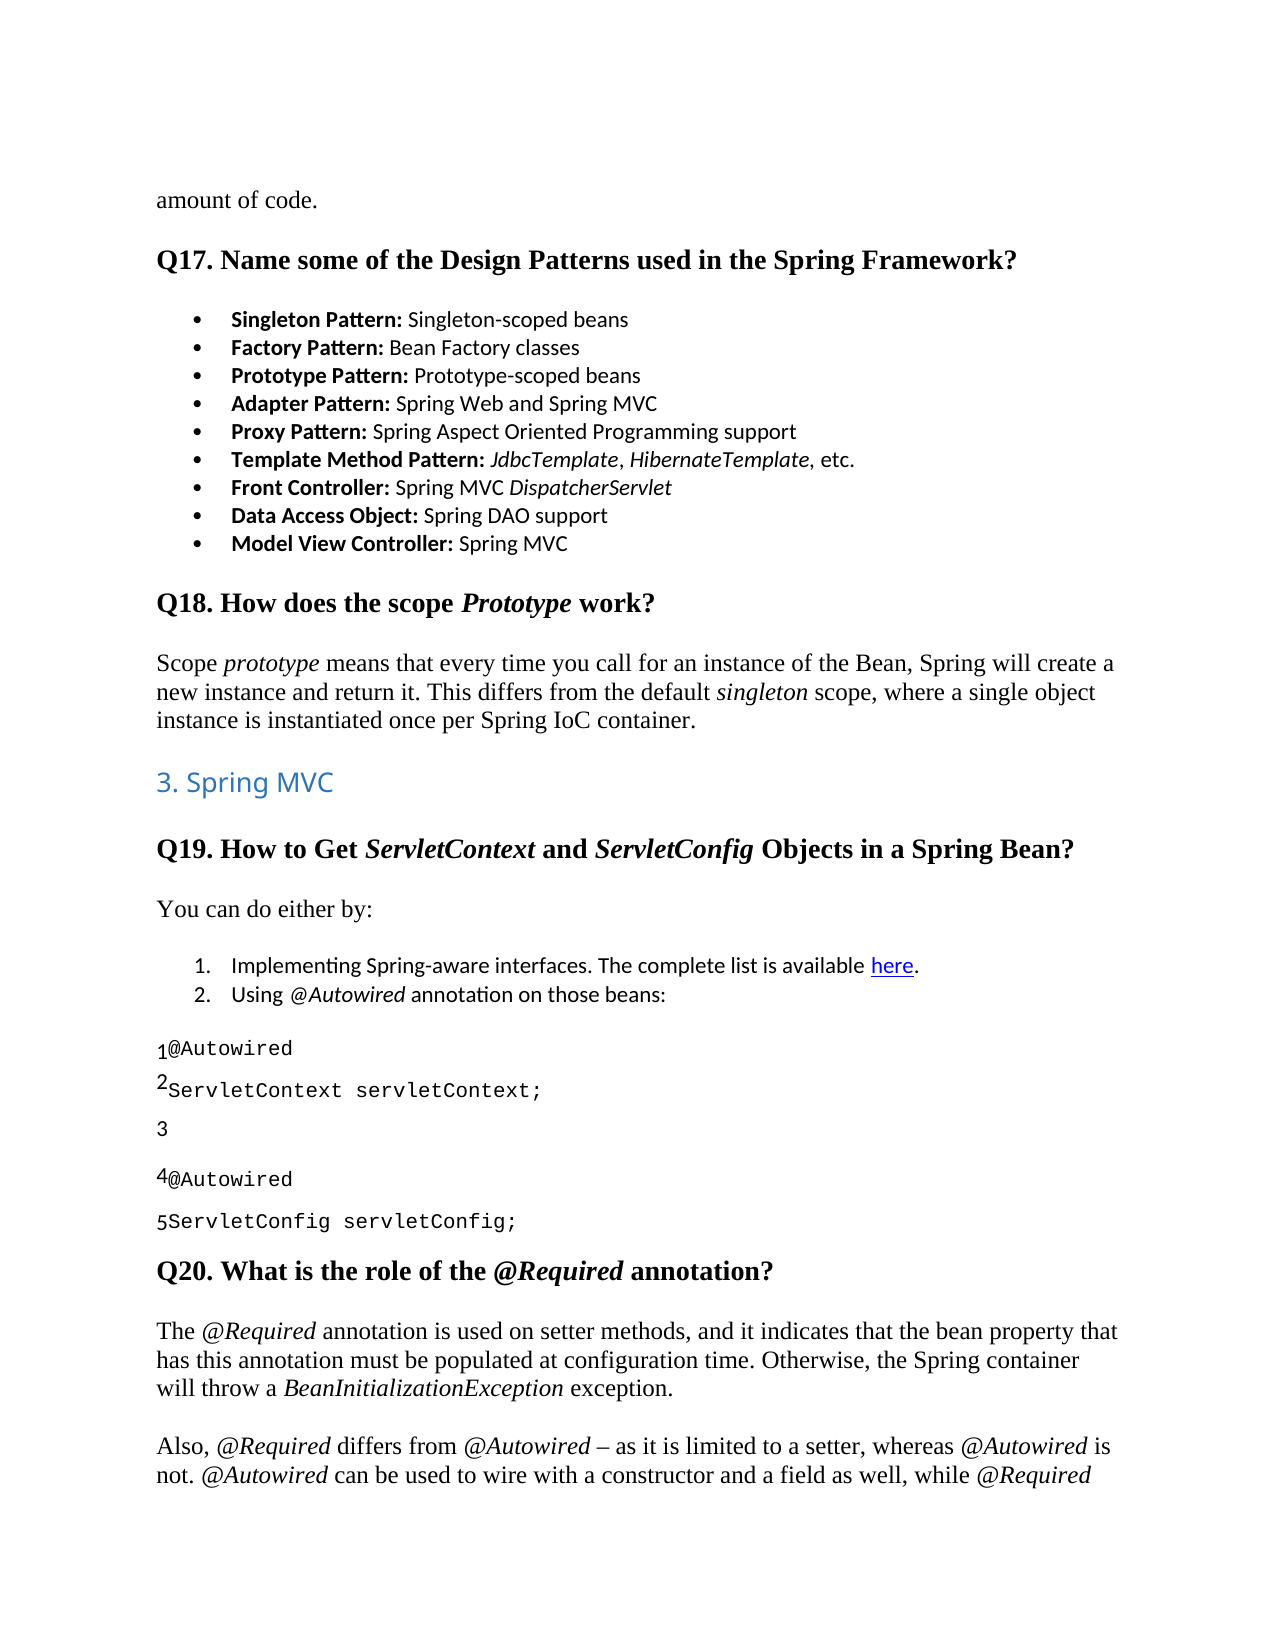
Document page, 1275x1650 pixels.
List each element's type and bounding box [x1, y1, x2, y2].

table_cell [150, 150, 1125, 1495]
